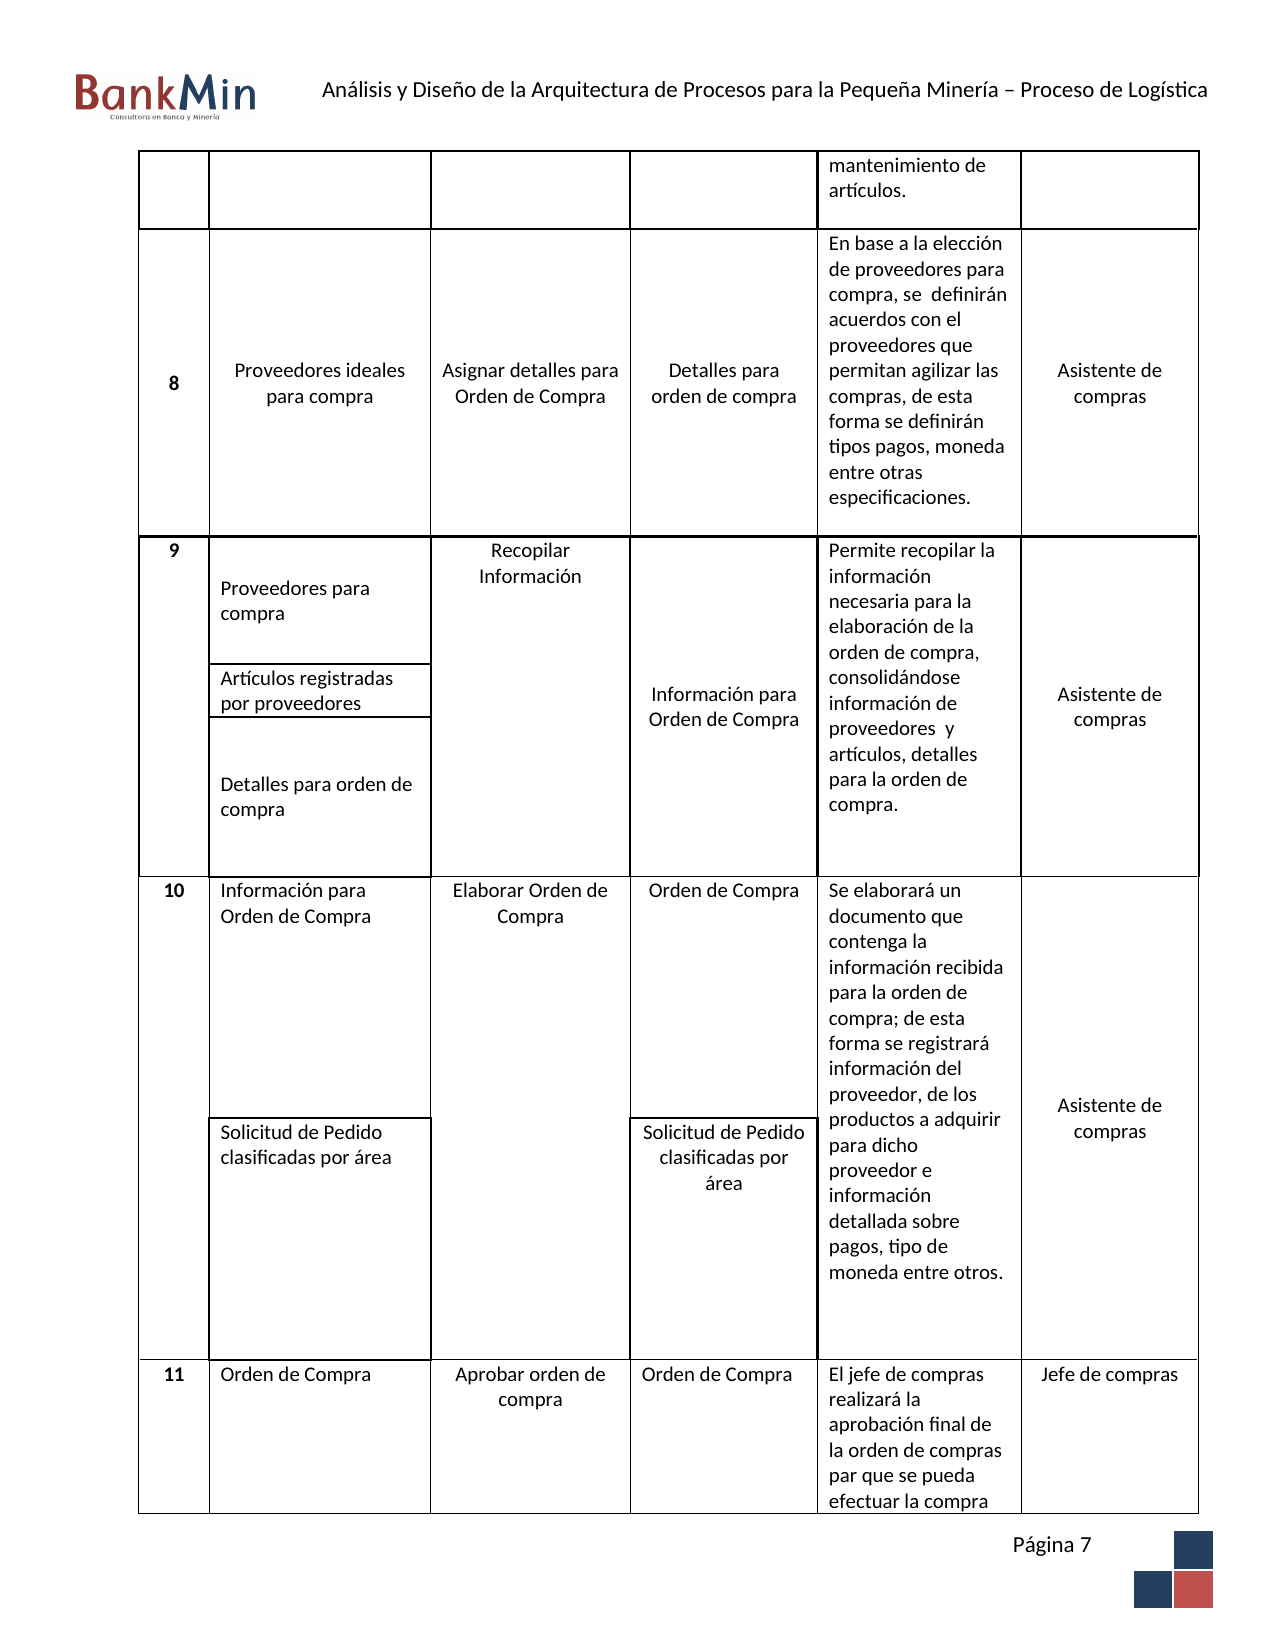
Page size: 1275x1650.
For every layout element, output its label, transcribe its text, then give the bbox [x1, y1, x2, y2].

table_cell Jefe de compras [1022, 1359, 1198, 1513]
table_cell 7 [140, 152, 208, 228]
table_cell 11 [139, 1359, 209, 1513]
table_cell Detalles para orden de compra [210, 718, 430, 876]
table_cell Asignar detalles para Orden de Compra [431, 230, 630, 535]
table_cell 8 [139, 230, 209, 535]
table_cell Orden de Compra [631, 1360, 817, 1513]
table_cell 10 [139, 877, 209, 1359]
table_cell Asistente de compras [1022, 228, 1198, 535]
table_cell Se elaborará un documento que contenga la información recibida para la orden de compra; de esta forma se registrará información del proveedor, de los productos a adquirir para dicho proveedor e información detallada sobre pagos, tipo de moneda entre otros. [818, 877, 1021, 1359]
table_cell Solicitud de Pedido clasificadas por área [210, 1119, 430, 1359]
table_cell Proveedores ideales para compra [210, 230, 430, 535]
table_cell Asistente de compras [1022, 535, 1198, 876]
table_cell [631, 152, 816, 228]
table_cell Artículos registradas por proveedores [210, 665, 430, 716]
table_cell Solicitud de Pedido clasificadas por área [631, 1119, 816, 1359]
table_cell Permite recopilar la información necesaria para la elaboración de la orden de compra, consolidándose información de proveedores y artículos, detalles para la orden de compra. [819, 538, 1020, 876]
table_cell Información para Orden de Compra [210, 878, 430, 1117]
table_cell Orden de Compra [210, 1361, 430, 1513]
table_cell Recopilar Información [432, 538, 629, 876]
table_cell Orden de Compra [631, 877, 817, 1117]
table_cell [819, 152, 1020, 228]
table_cell En base a la elección de proveedores para compra, se definirán acuerdos con el proveedores que permitan agilizar las compras, de esta forma se definirán tipos pagos, moneda entre otras especificaciones. [818, 230, 1021, 535]
table_cell Detalles para orden de compra [631, 230, 817, 535]
table_cell Asistente de compras [1022, 876, 1198, 1359]
table_cell Información para Orden de Compra [631, 538, 816, 876]
table_cell Proveedores para compra [210, 538, 430, 663]
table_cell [432, 152, 629, 228]
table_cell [1022, 152, 1198, 228]
picture [73, 71, 258, 124]
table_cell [210, 152, 430, 228]
table_cell Aprobar orden de compra [431, 1360, 630, 1513]
table_cell 9 [140, 538, 208, 876]
table_cell El jefe de compras realizará la aprobación final de la orden de compras par que se pueda efectuar la compra con el proveedor seleccionado. [818, 1360, 1021, 1513]
table_cell Elaborar Orden de Compra [431, 877, 630, 1359]
